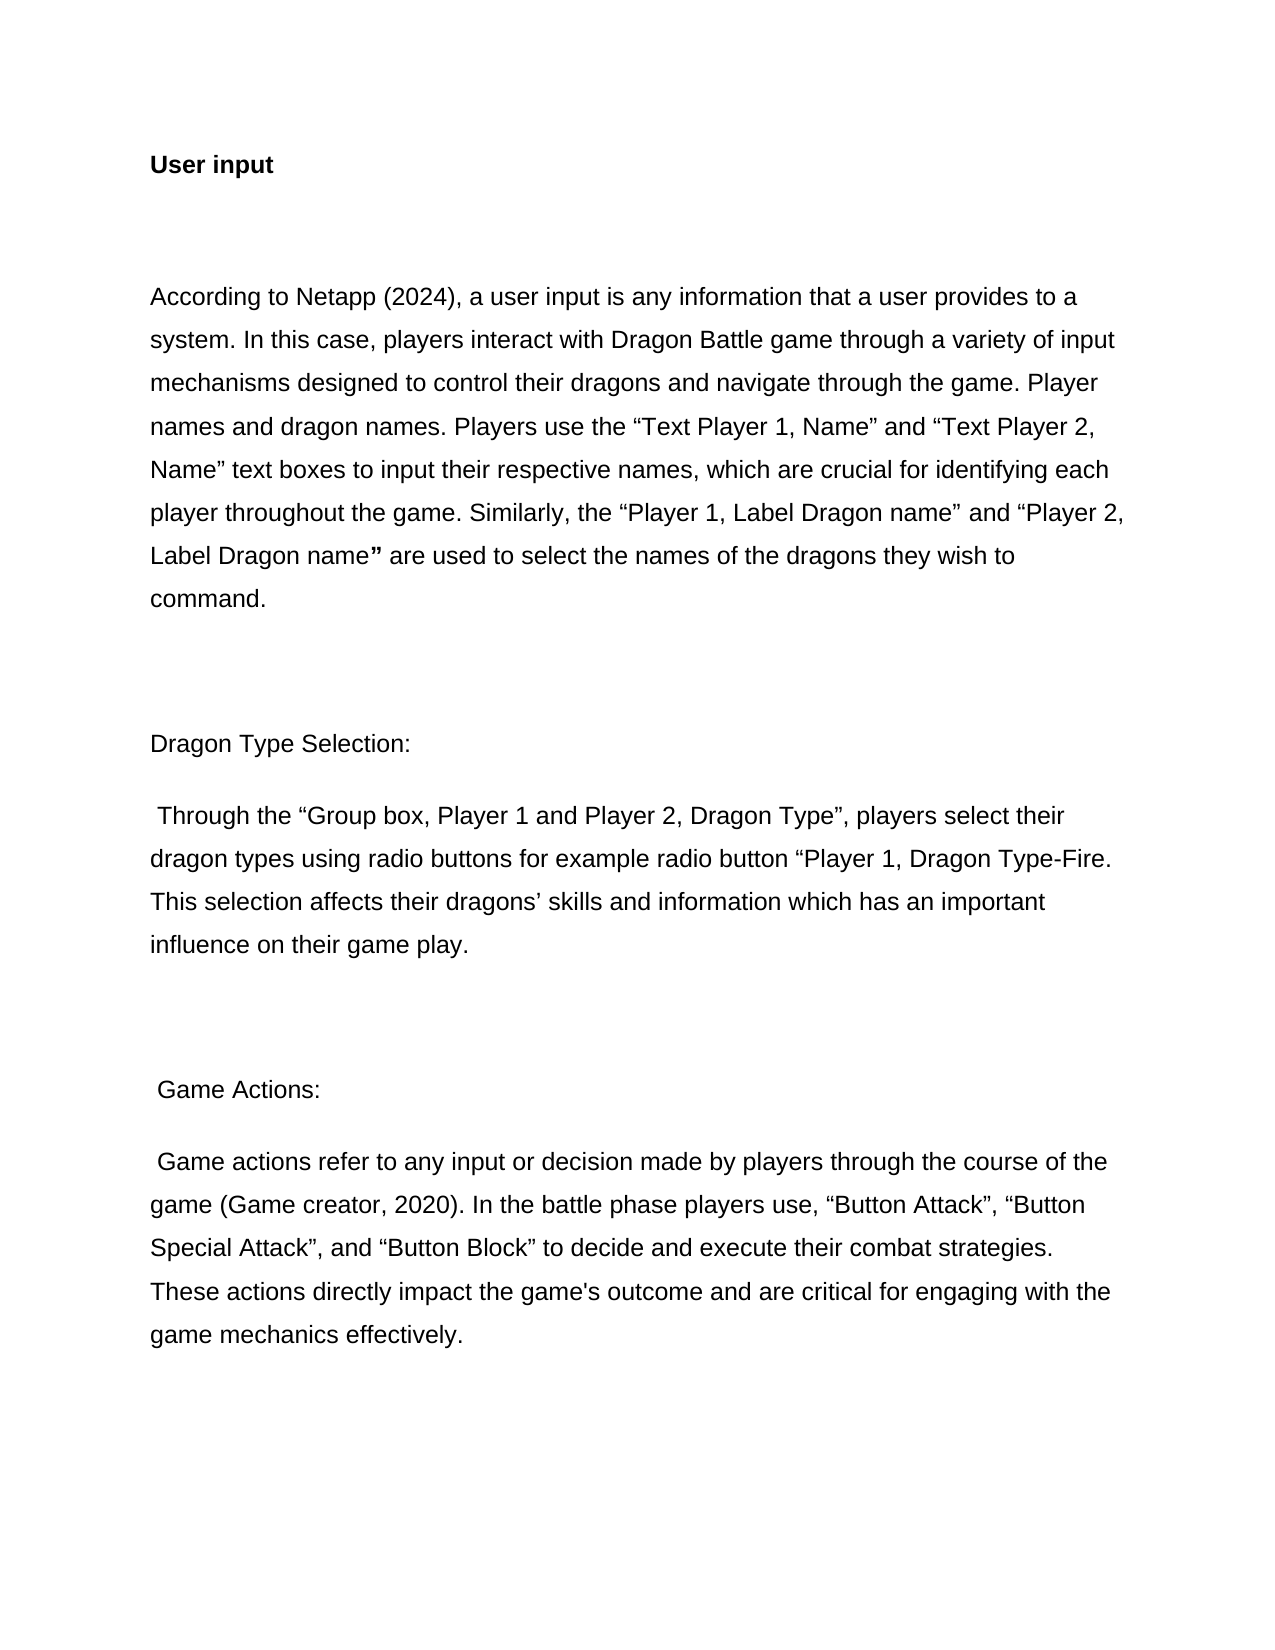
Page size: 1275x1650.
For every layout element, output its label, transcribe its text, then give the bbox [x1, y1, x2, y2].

text User input [150, 150, 1125, 179]
text Game actions refer to any input or decision made by players through the course of the game (Game creator, 2020). In the battle phase players use, “Button Attack”, “Button Special Attack”, and “Button Block” to decide and execute their combat strategies. These actions directly impact the game's outcome and are critical for engaging with the game mechanics effectively. [150, 1147, 1125, 1348]
text Dragon Type Selection: [150, 728, 1125, 757]
text According to Netapp (2024), a user input is any information that a user provides to a system. In this case, players interact with Dragon Battle game through a variety of input mechanisms designed to control their dragons and navigate through the game. Player names and dragon names. Players use the “Text Player 1, Name” and “Text Player 2, Name” text boxes to input their respective names, which are crucial for identifying each player throughout the game. Similarly, the “Player 1, Label Dragon name” and “Player 2, Label Dragon name” are used to select the names of the dragons they wish to command. [150, 282, 1125, 613]
text Through the “Group box, Player 1 and Player 2, Dragon Type”, players select their dragon types using radio buttons for example radio button “Player 1, Dragon Type-Fire. This selection affects their dragons’ skills and information which has an important influence on their game play. [150, 801, 1125, 959]
text Game Actions: [150, 1075, 1125, 1103]
